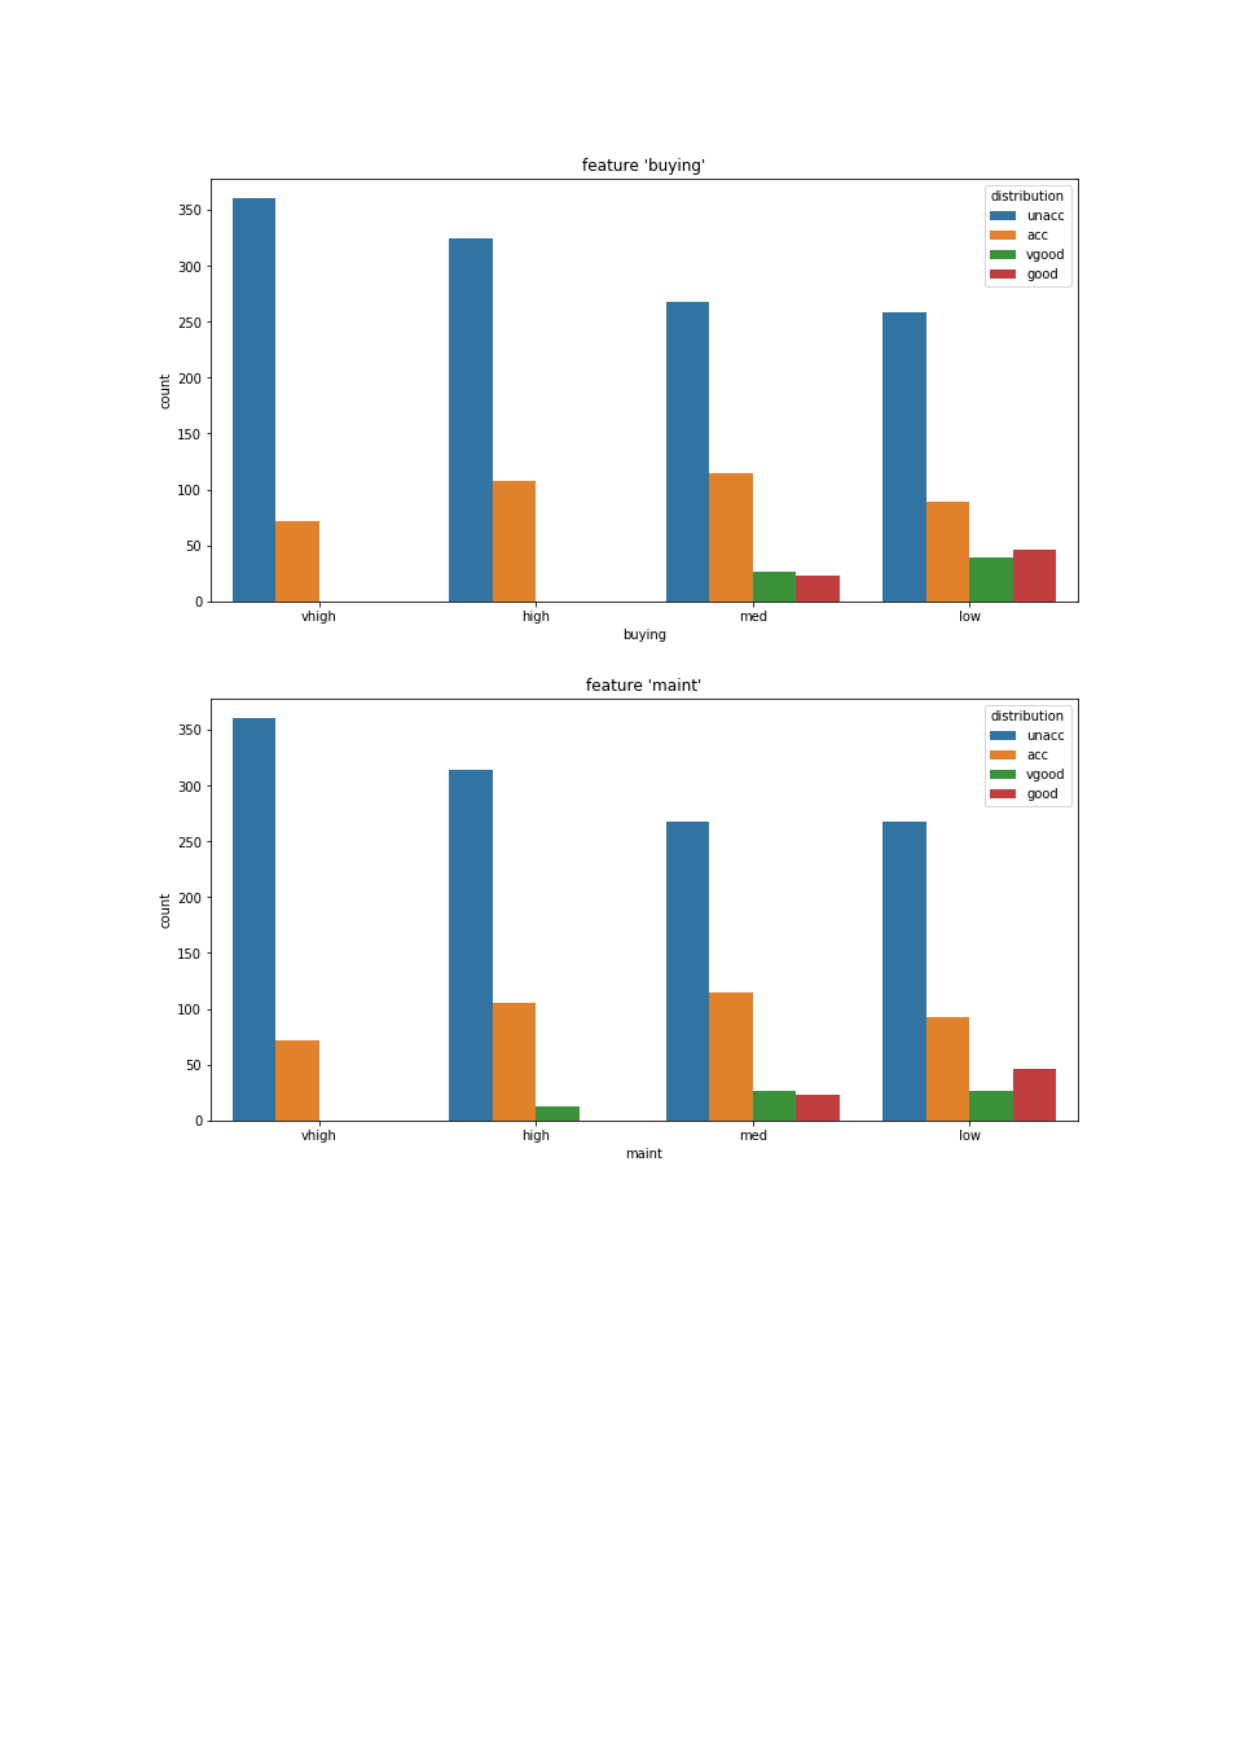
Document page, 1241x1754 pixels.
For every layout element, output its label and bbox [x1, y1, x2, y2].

picture [150, 669, 1091, 1170]
picture [150, 150, 1091, 651]
